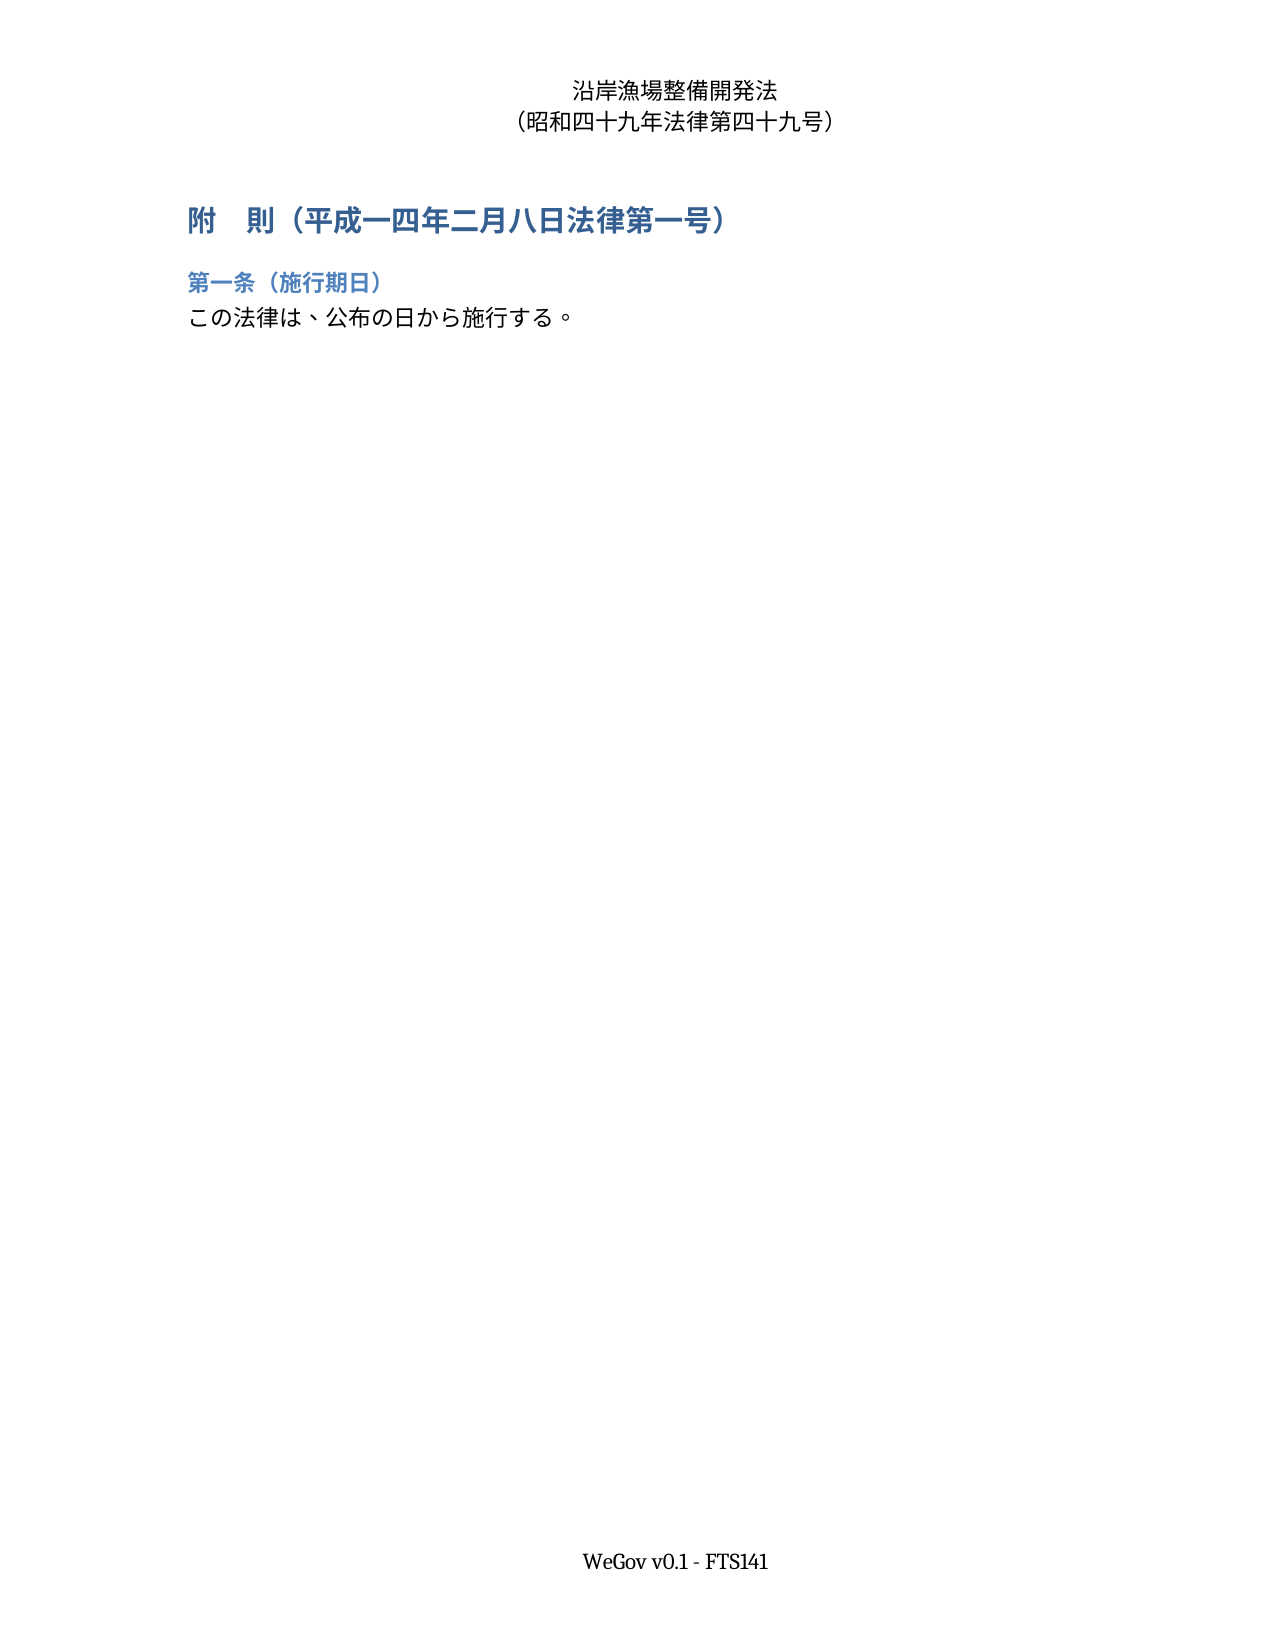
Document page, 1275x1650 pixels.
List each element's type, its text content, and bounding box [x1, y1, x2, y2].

subtitle 附 則（平成一四年二月八日法律第一号） [187, 200, 1087, 240]
text この法律は、公布の日から施行する。 [187, 302, 1087, 334]
subtitle 第一条（施行期日） [187, 266, 1087, 298]
